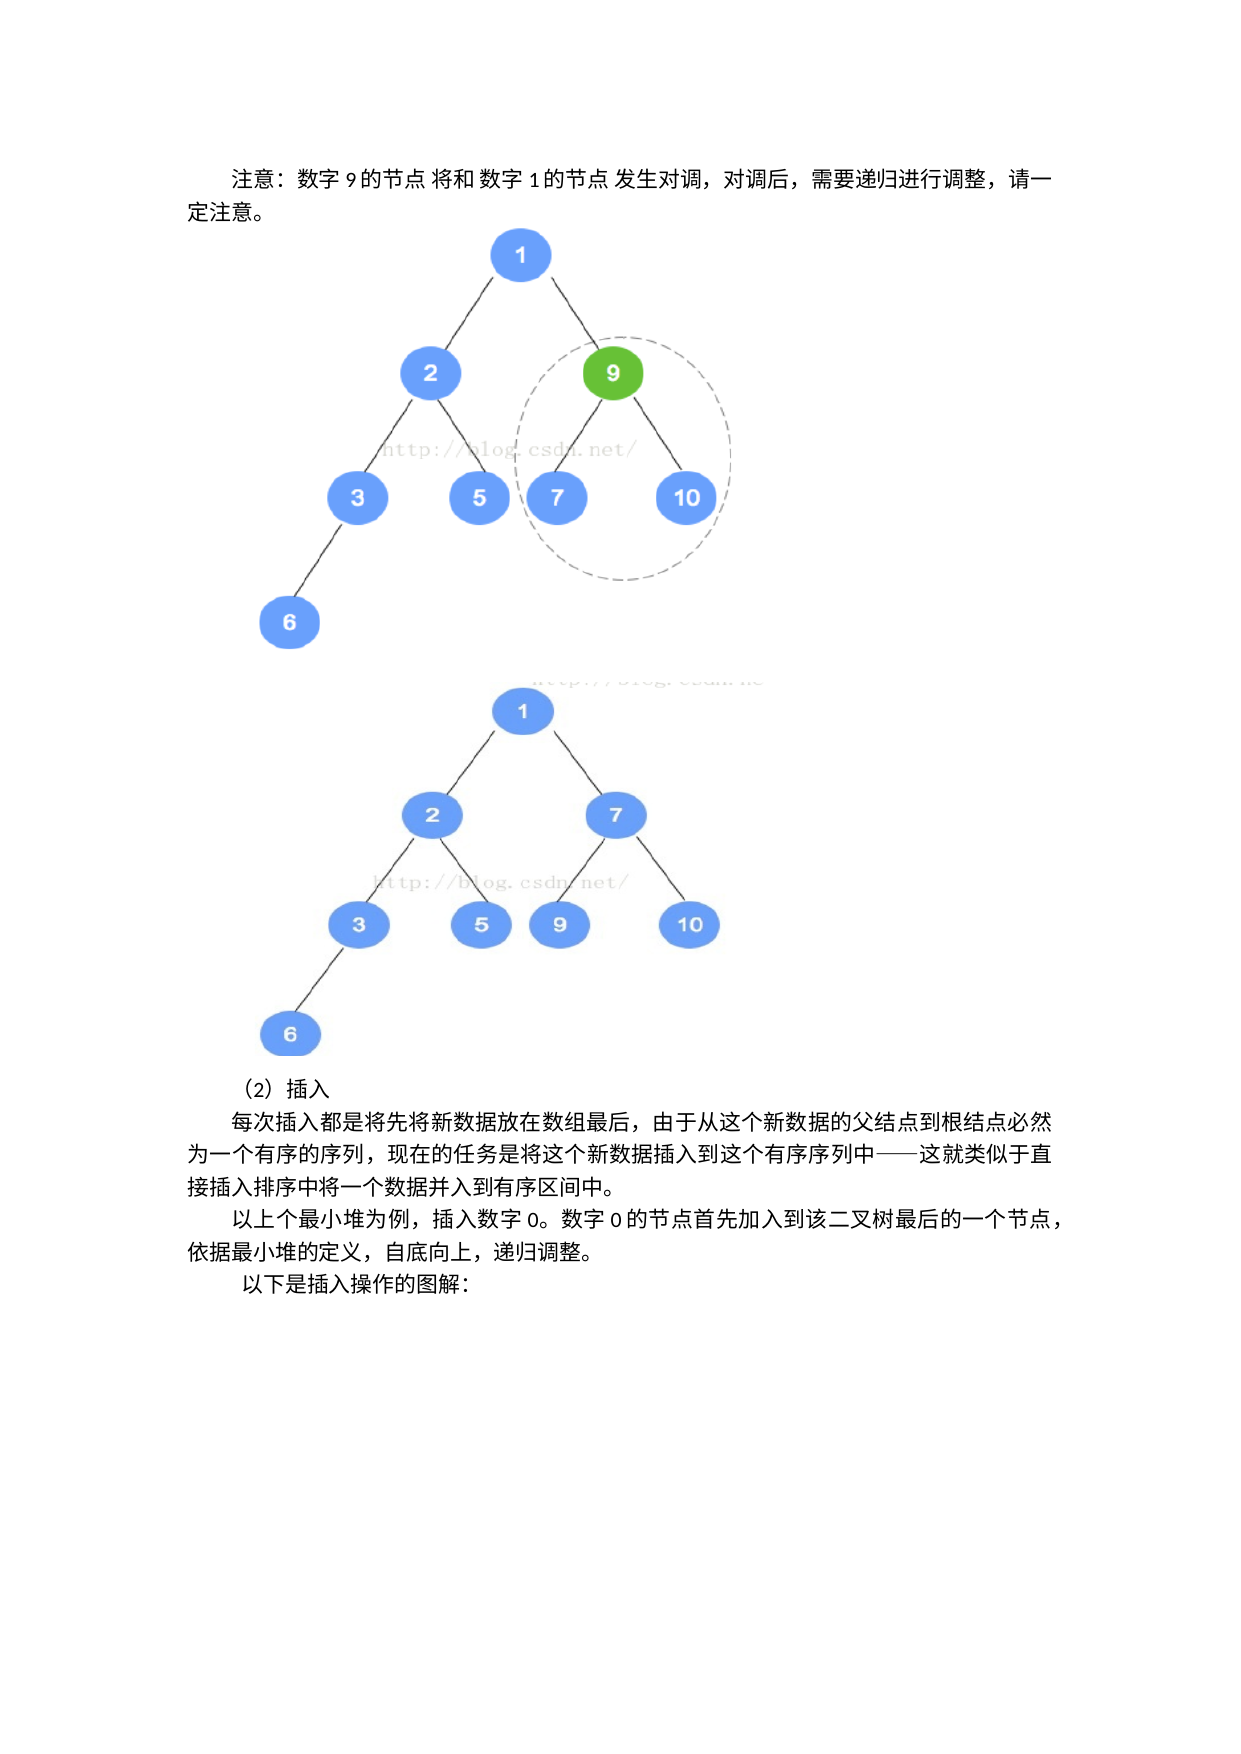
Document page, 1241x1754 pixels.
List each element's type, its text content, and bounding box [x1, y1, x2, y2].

text 每次插入都是将先将新数据放在数组最后，由于从这个新数据的父结点到根结点必然为一个有序的序列，现在的任务是将这个新数据插入到这个有序序列中——这就类似于直接插入排序中将一个数据并入到有序区间中。 [187, 1104, 1053, 1202]
picture [231, 227, 789, 658]
picture [231, 682, 765, 1056]
text 以下是插入操作的图解： [187, 1267, 1053, 1299]
text 以上个最小堆为例，插入数字0。数字0的节点首先加入到该二叉树最后的一个节点，依据最小堆的定义，自底向上，递归调整。 [187, 1202, 1053, 1267]
text （2）插入 [187, 1072, 1053, 1104]
text 注意：数字9的节点 将和 数字1的节点 发生对调，对调后，需要递归进行调整，请一定注意。 [187, 162, 1053, 227]
